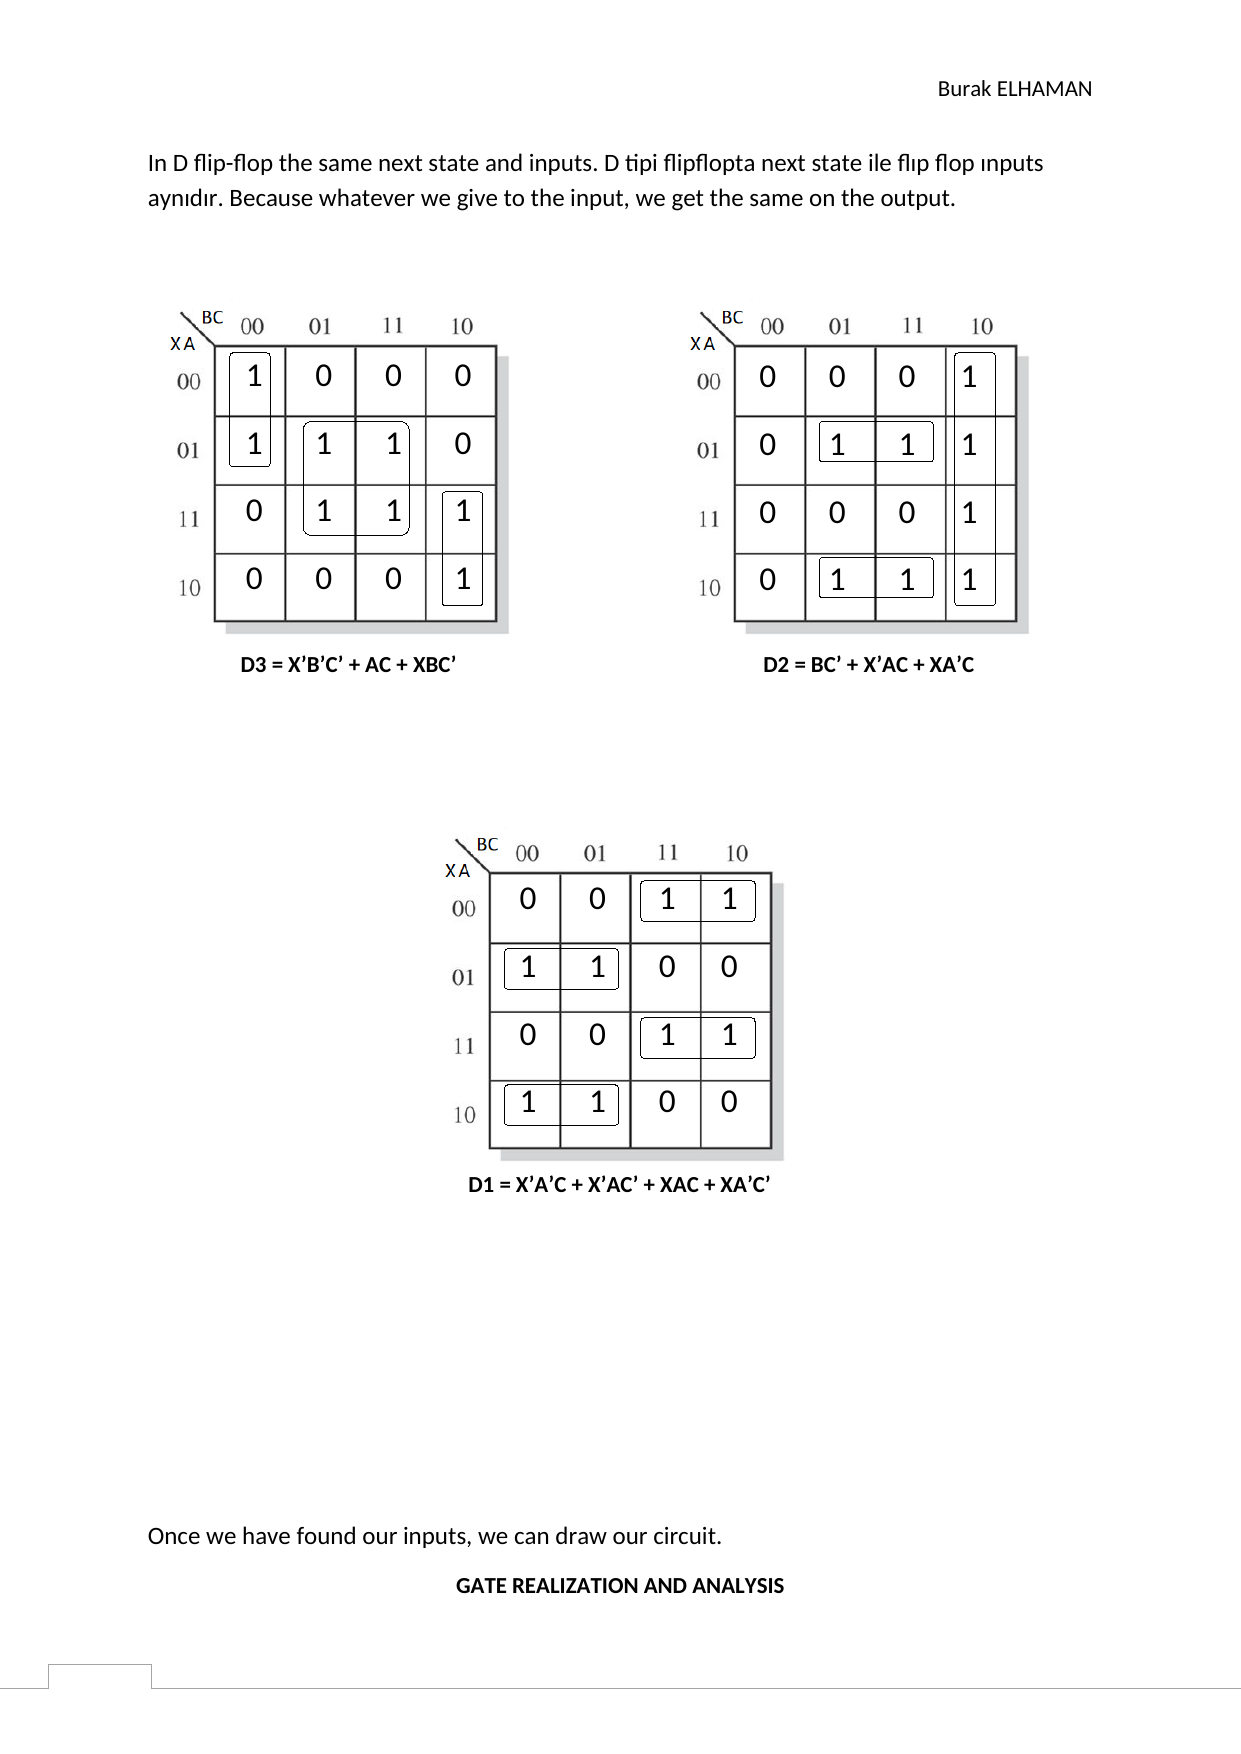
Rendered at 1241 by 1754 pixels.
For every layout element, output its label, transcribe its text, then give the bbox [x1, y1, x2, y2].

picture [162, 299, 535, 641]
text GATE REALIZATION AND ANALYSIS [148, 1571, 1093, 1599]
picture [437, 827, 810, 1168]
text In D flip-flop the same next state and inputs. D tipi flipflopta next state ile flıp flop ınputs aynıdır. Because whatever we give to the input, we get the same on the output. [148, 148, 1093, 213]
text Once we have found our inputs, we can draw our circuit. [148, 1520, 1093, 1550]
picture [682, 299, 1055, 641]
